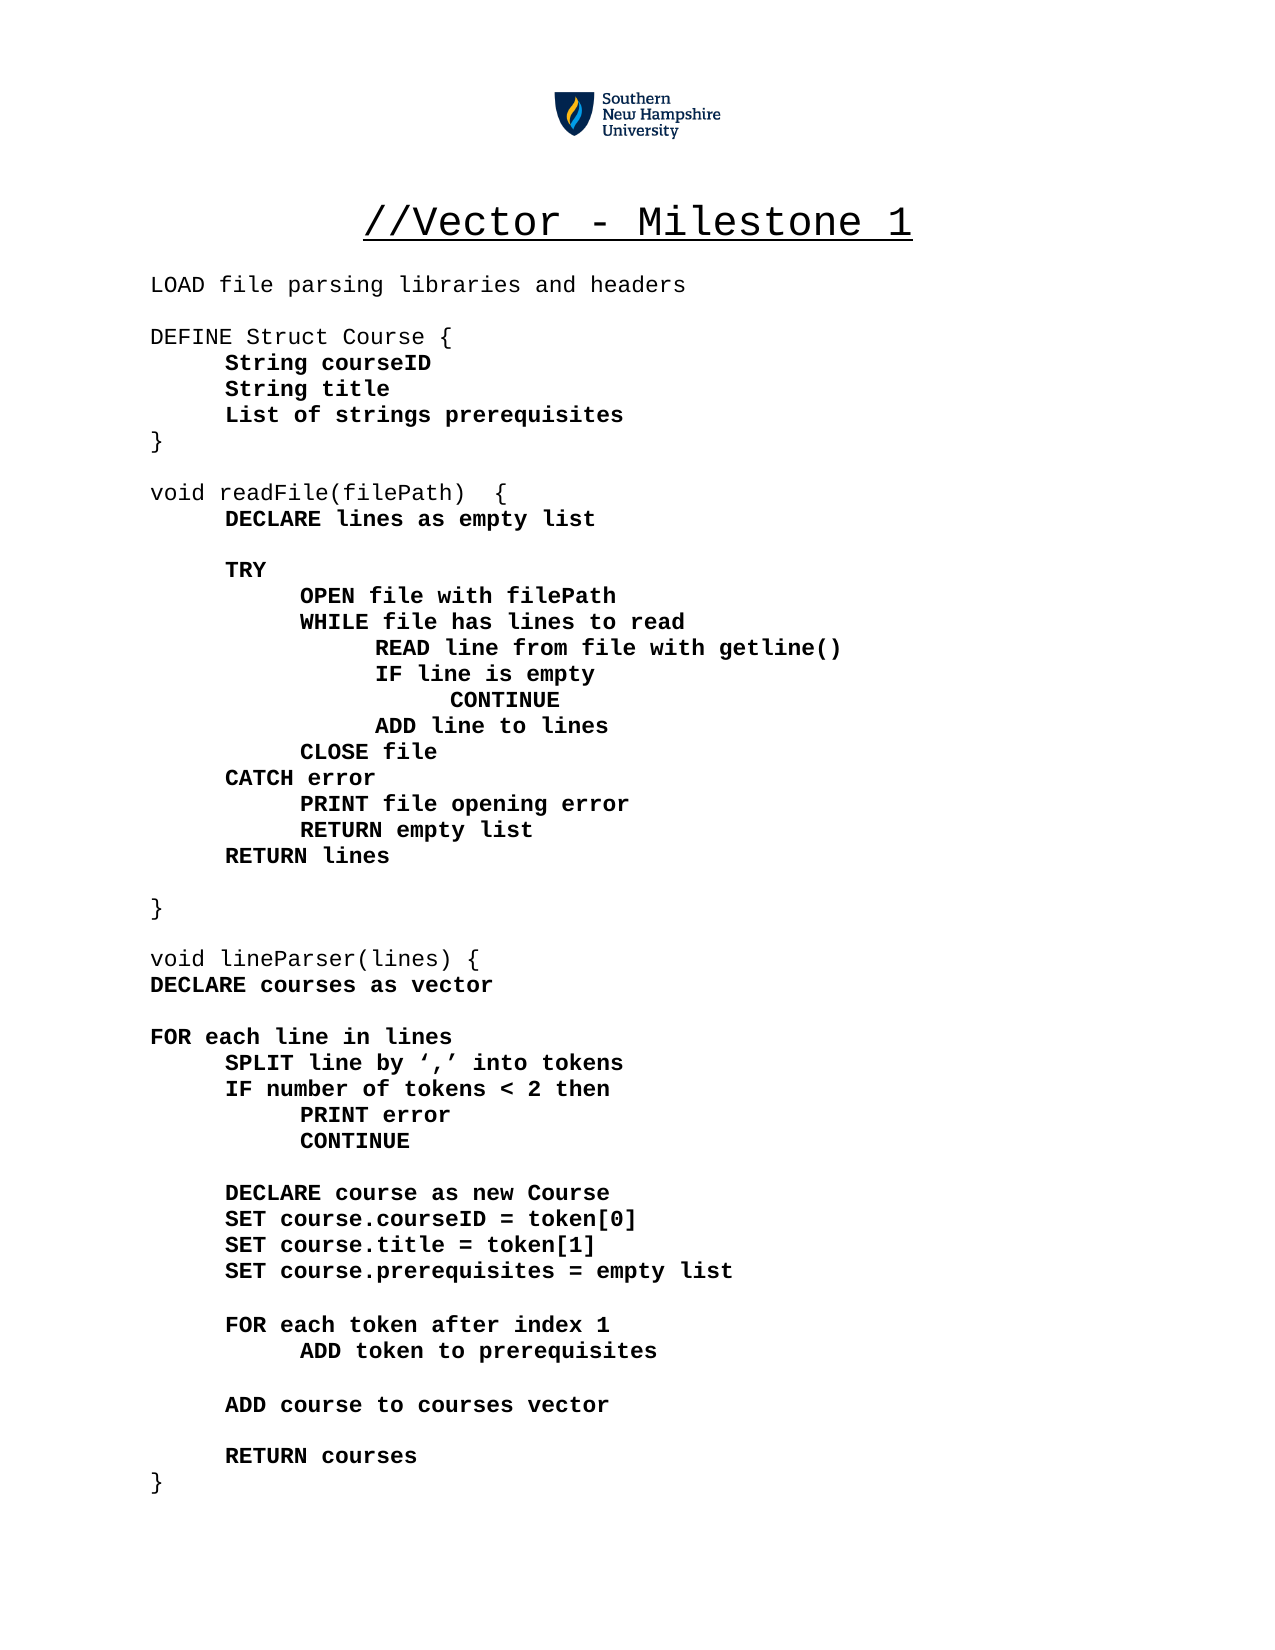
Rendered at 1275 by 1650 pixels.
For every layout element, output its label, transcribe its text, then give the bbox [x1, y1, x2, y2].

text } [150, 1471, 1125, 1497]
text LOAD file parsing libraries and headers [150, 273, 1125, 299]
text ADD line to lines [150, 714, 1125, 740]
text List of strings prerequisites [150, 403, 1125, 429]
text void lineParser(lines) { [150, 948, 1125, 974]
text ADD course to courses vector [150, 1393, 1125, 1419]
text CONTINUE [150, 1129, 1125, 1155]
text CONTINUE [150, 688, 1125, 714]
text DEFINE Struct Course { [150, 325, 1125, 351]
text SET course.prerequisites = empty list [150, 1259, 1125, 1285]
text SPLIT line by ‘,’ into tokens [150, 1052, 1125, 1077]
text RETURN courses [150, 1445, 1125, 1471]
text IF line is empty [150, 662, 1125, 688]
text SET course.courseID = token[0] [150, 1207, 1125, 1233]
text DECLARE courses as vector [150, 974, 1125, 1000]
picture [546, 75, 729, 154]
text CATCH error [150, 766, 1125, 792]
text WHILE file has lines to read [225, 611, 1125, 637]
text IF number of tokens < 2 then [150, 1077, 1125, 1103]
text DECLARE course as new Course [150, 1181, 1125, 1207]
text ADD token to prerequisites [150, 1339, 1125, 1365]
text OPEN file with filePath [225, 585, 1125, 611]
text CLOSE file [150, 740, 1125, 766]
text DECLARE lines as empty list [150, 507, 1125, 533]
text PRINT error [150, 1103, 1125, 1129]
text READ line from file with getline() [150, 637, 1125, 662]
text FOR each token after index 1 [150, 1313, 1125, 1339]
text //Vector - Milestone 1 [150, 200, 1125, 247]
text TRY [150, 559, 1125, 585]
text SET course.title = token[1] [150, 1233, 1125, 1259]
text RETURN empty list [225, 818, 1125, 844]
text String title [150, 377, 1125, 403]
text PRINT file opening error [150, 792, 1125, 818]
text String courseID [150, 351, 1125, 377]
text } [150, 896, 1125, 922]
text FOR each line in lines [150, 1026, 1125, 1052]
text RETURN lines [150, 844, 1125, 870]
text } [150, 429, 1125, 455]
text void readFile(filePath) { [150, 481, 1125, 507]
